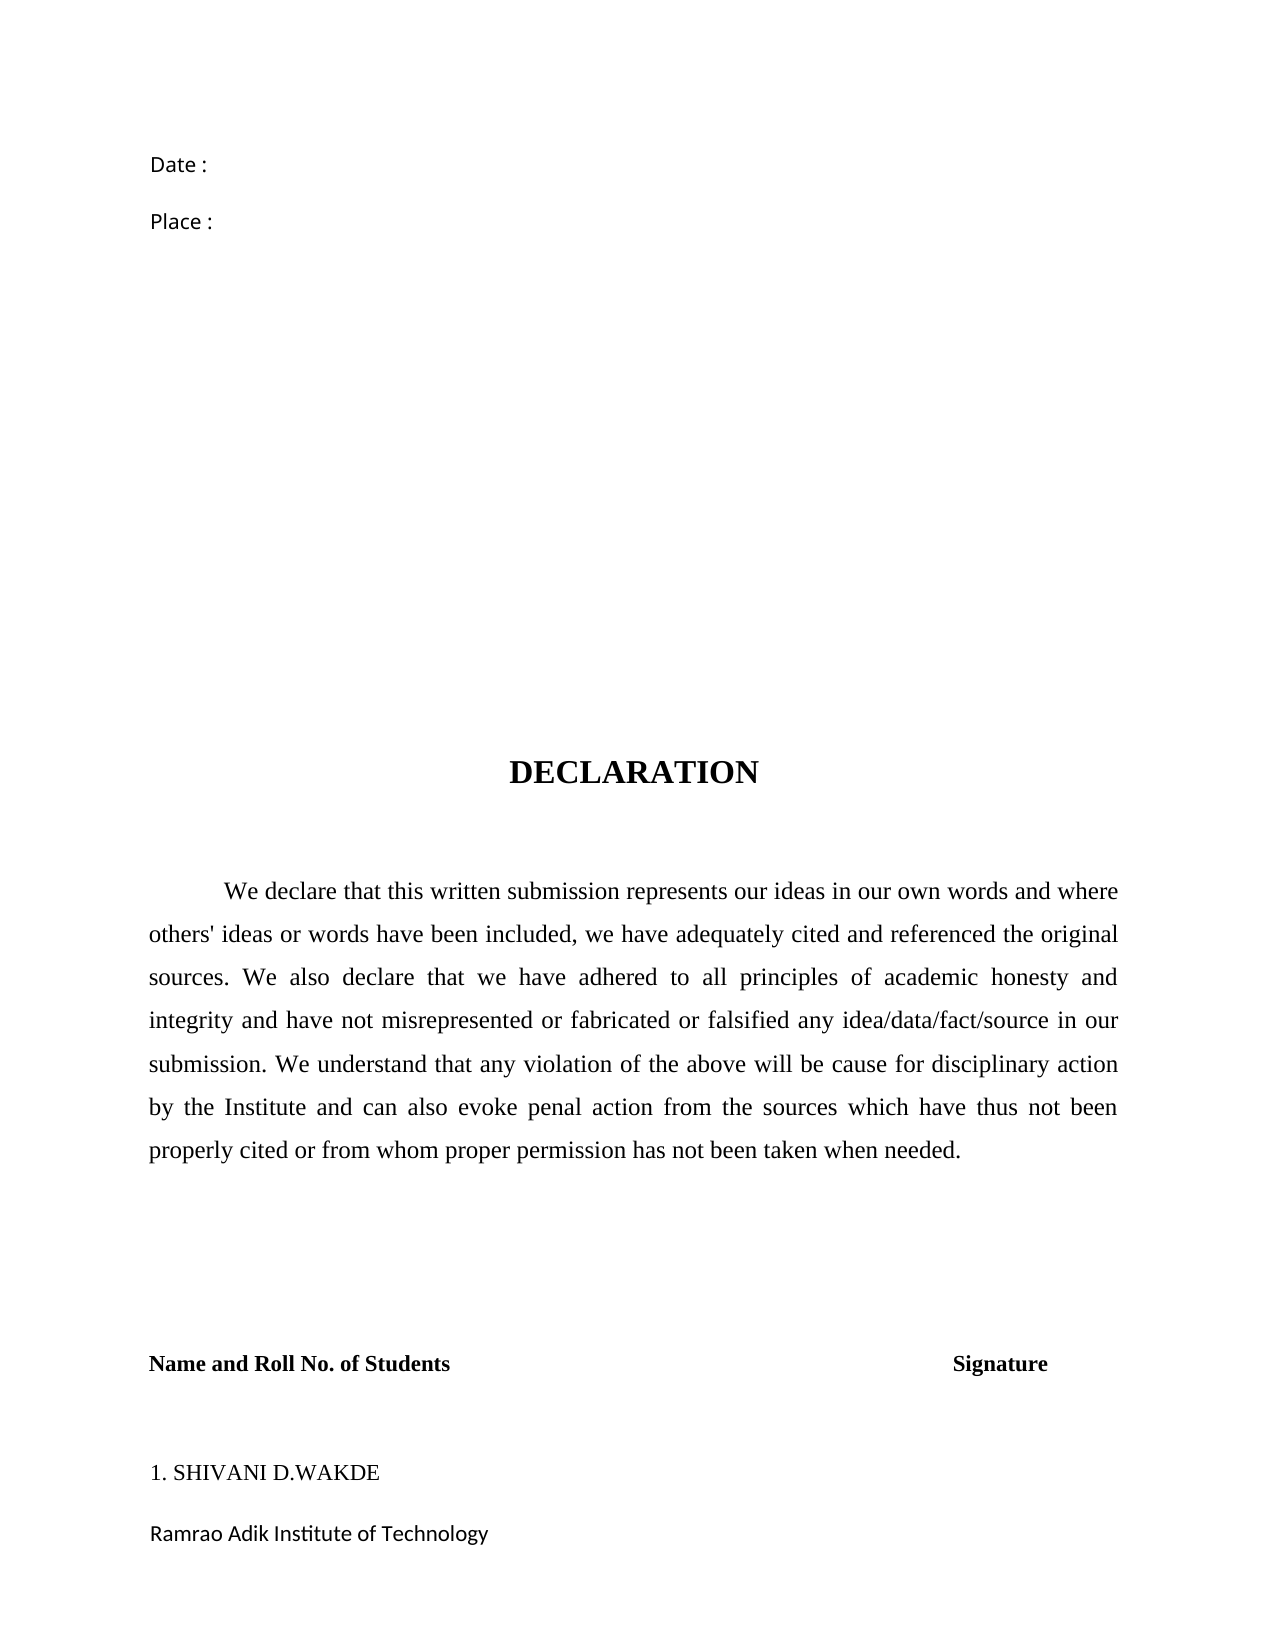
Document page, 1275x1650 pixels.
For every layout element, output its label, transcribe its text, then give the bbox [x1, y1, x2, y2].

subtitle DECLARATION [150, 753, 1118, 791]
text Date : [150, 150, 1125, 178]
text Name and Roll No. of Students Signature [148, 1350, 1125, 1376]
text Place : [150, 207, 1125, 235]
text We declare that this written submission represents our ideas in our own words and where others' ideas or words have been included, we have adequately cited and referenced the original sources. We also declare that we have adhered to all principles of academic honesty and integrity and have not misrepresented or fabricated or falsified any idea/data/fact/source in our submission. We understand that any violation of the above will be cause for disciplinary action by the Institute and can also evoke penal action from the sources which have thus not been properly cited or from whom proper permission has not been taken when needed. [148, 876, 1119, 1164]
text 1. SHIVANI D.WAKDE [150, 1459, 1125, 1486]
